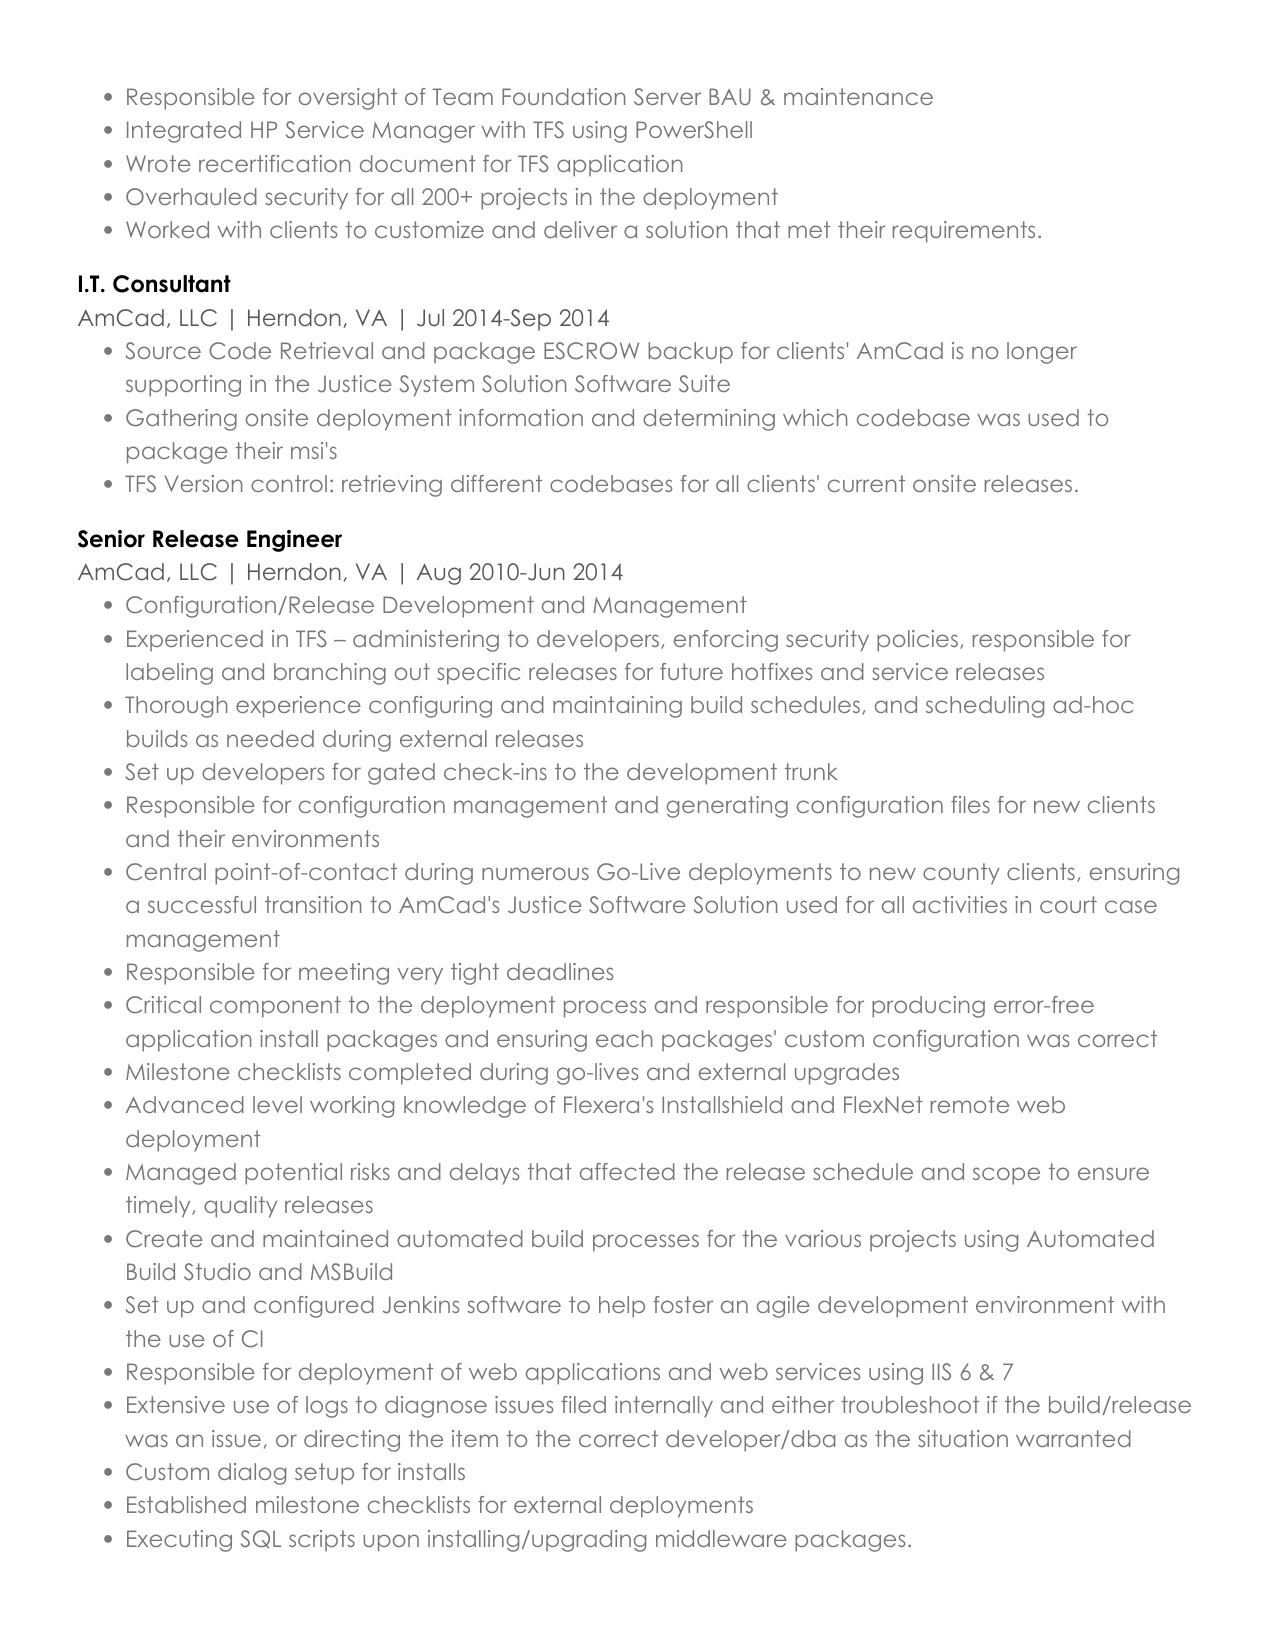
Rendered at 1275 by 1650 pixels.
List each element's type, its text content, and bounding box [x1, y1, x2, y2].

list Gathering onsite deployment information and determining which codebase was used to package their msi's [104, 398, 1198, 464]
text I.T. Consultant [77, 264, 1198, 298]
list Responsible for meeting very tight deadlines [104, 952, 1198, 985]
text AmCad, LLC | Herndon, VA | Aug 2010-Jun 2014 [77, 552, 1198, 585]
list Custom dialog setup for installs [104, 1452, 1198, 1485]
list Configuration/Release Development and Management [104, 585, 1198, 619]
list Responsible for configuration management and generating configuration files for new clients and their environments [104, 785, 1198, 852]
list Extensive use of logs to diagnose issues filed internally and either troubleshoot if the build/release was an issue, or directing the item to the correct developer/dba as the situation warranted [104, 1385, 1198, 1452]
list Responsible for deployment of web applications and web services using IIS 6 & 7 [104, 1352, 1198, 1385]
list Managed potential risks and delays that affected the release schedule and scope to ensure timely, quality releases [104, 1152, 1198, 1219]
list Executing SQL scripts upon installing/upgrading middleware packages. [104, 1519, 1198, 1552]
list Worked with clients to customize and deliver a solution that met their requirements. [104, 210, 1198, 244]
list Responsible for oversight of Team Foundation Server BAU & maintenance [104, 77, 1198, 110]
list Established milestone checklists for external deployments [104, 1485, 1198, 1519]
list TFS Version control: retrieving different codebases for all clients' current onsite releases. [104, 464, 1198, 498]
text Senior Release Engineer [77, 519, 1198, 552]
list Experienced in TFS – administering to developers, enforcing security policies, responsible for labeling and branching out specific releases for future hotfixes and service releases [104, 619, 1198, 685]
list Overhauled security for all 200+ projects in the deployment [104, 177, 1198, 210]
list Milestone checklists completed during go-lives and external upgrades [104, 1052, 1198, 1085]
list Integrated HP Service Manager with TFS using PowerShell [104, 110, 1198, 144]
list Source Code Retrieval and package ESCROW backup for clients' AmCad is no longer supporting in the Justice System Solution Software Suite [104, 331, 1198, 398]
list Critical component to the deployment process and responsible for producing error-free application install packages and ensuring each packages' custom configuration was correct [104, 985, 1198, 1052]
list Central point-of-contact during numerous Go-Live deployments to new county clients, ensuring a successful transition to AmCad's Justice Software Solution used for all activities in court case management [104, 852, 1198, 952]
text AmCad, LLC | Herndon, VA | Jul 2014-Sep 2014 [77, 298, 1198, 331]
list Set up and configured Jenkins software to help foster an agile development environment with the use of CI [104, 1285, 1198, 1352]
list Wrote recertification document for TFS application [104, 144, 1198, 177]
list Set up developers for gated check-ins to the development trunk [104, 752, 1198, 785]
list Thorough experience configuring and maintaining build schedules, and scheduling ad-hoc builds as needed during external releases [104, 685, 1198, 752]
list Create and maintained automated build processes for the various projects using Automated Build Studio and MSBuild [104, 1219, 1198, 1285]
list Advanced level working knowledge of Flexera's Installshield and FlexNet remote web deployment [104, 1085, 1198, 1152]
